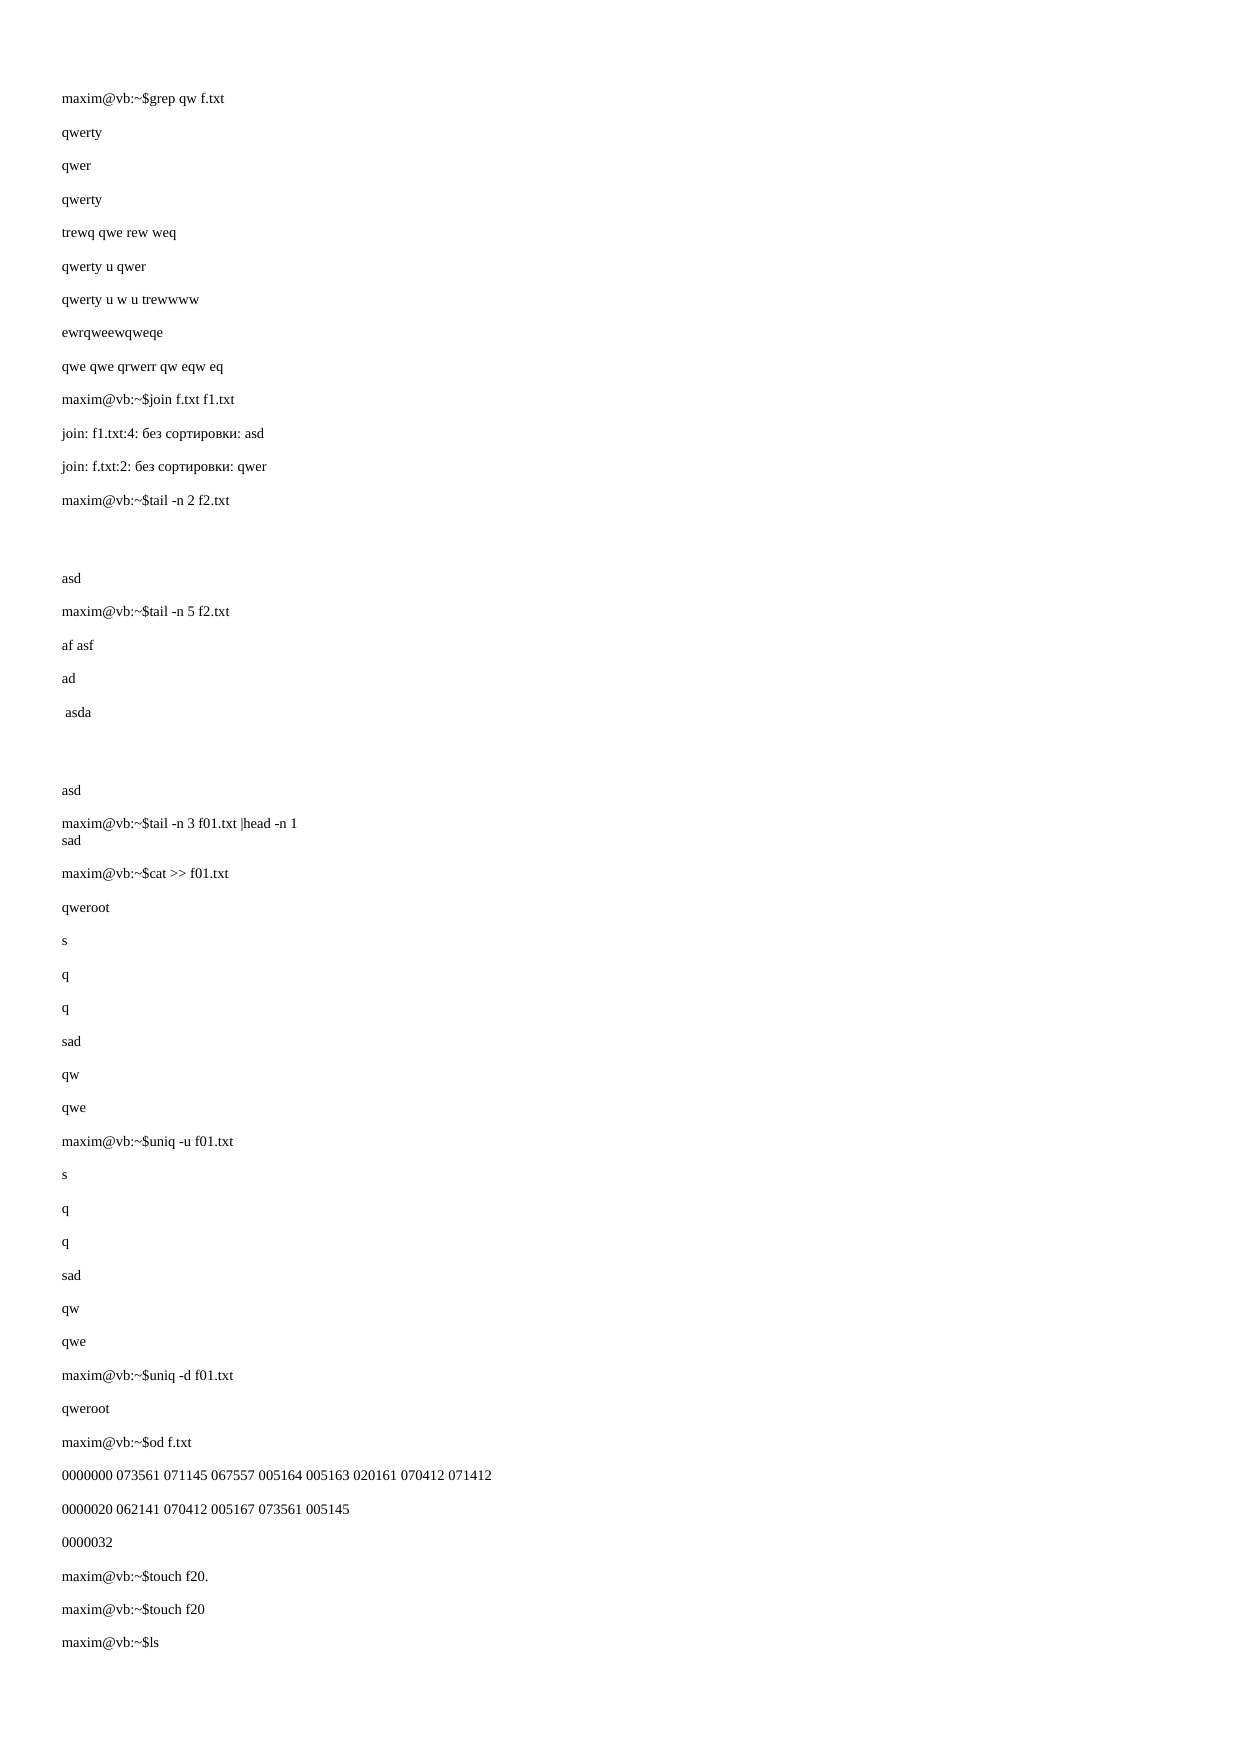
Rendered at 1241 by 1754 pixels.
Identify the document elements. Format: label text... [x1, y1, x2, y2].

text qwe [62, 1099, 1172, 1116]
text maxim@vb:~$uniq -d f01.txt [62, 1367, 1172, 1383]
text maxim@vb:~$tail -n 5 f2.txt [62, 603, 1172, 620]
text maxim@vb:~$grep qw f.txt [62, 90, 1172, 107]
text maxim@vb:~$od f.txt [62, 1433, 1172, 1450]
text q [62, 965, 1172, 982]
text maxim@vb:~$cat >> f01.txt [62, 865, 1172, 882]
text asda [62, 703, 1172, 720]
text maxim@vb:~$touch f20 [62, 1601, 1172, 1617]
text maxim@vb:~$tail -n 3 f01.txt |head -n 1 sad [62, 815, 1172, 848]
text ad [62, 670, 1172, 687]
text q [62, 1199, 1172, 1216]
text 0000032 [62, 1534, 1172, 1551]
text qwe [62, 1333, 1172, 1350]
text s [62, 1166, 1172, 1183]
text join: f1.txt:4: без сортировки: asd [62, 424, 1172, 441]
text maxim@vb:~$ls [62, 1634, 1172, 1651]
text join: f.txt:2: без сортировки: qwer [62, 458, 1172, 475]
text qweroot [62, 898, 1172, 915]
text ewrqweewqweqe [62, 324, 1172, 341]
text 0000020 062141 070412 005167 073561 005145 [62, 1500, 1172, 1517]
text qw [62, 1066, 1172, 1082]
text qwerty [62, 124, 1172, 140]
text qwe qwe qrwerr qw eqw eq [62, 358, 1172, 374]
text maxim@vb:~$touch f20. [62, 1567, 1172, 1584]
text asd [62, 569, 1172, 586]
text sad [62, 1032, 1172, 1049]
text s [62, 932, 1172, 949]
text q [62, 1233, 1172, 1250]
text maxim@vb:~$join f.txt f1.txt [62, 391, 1172, 408]
text qwerty [62, 191, 1172, 207]
text q [62, 999, 1172, 1016]
text maxim@vb:~$uniq -u f01.txt [62, 1133, 1172, 1149]
text qweroot [62, 1400, 1172, 1417]
text af asf [62, 636, 1172, 653]
text trewq qwe rew weq [62, 224, 1172, 241]
text maxim@vb:~$tail -n 2 f2.txt [62, 491, 1172, 508]
text qw [62, 1300, 1172, 1317]
text qwerty u qwer [62, 257, 1172, 274]
text qwer [62, 157, 1172, 174]
text 0000000 073561 071145 067557 005164 005163 020161 070412 071412 [62, 1467, 1172, 1484]
text sad [62, 1266, 1172, 1283]
text asd [62, 781, 1172, 798]
text qwerty u w u trewwww [62, 291, 1172, 308]
